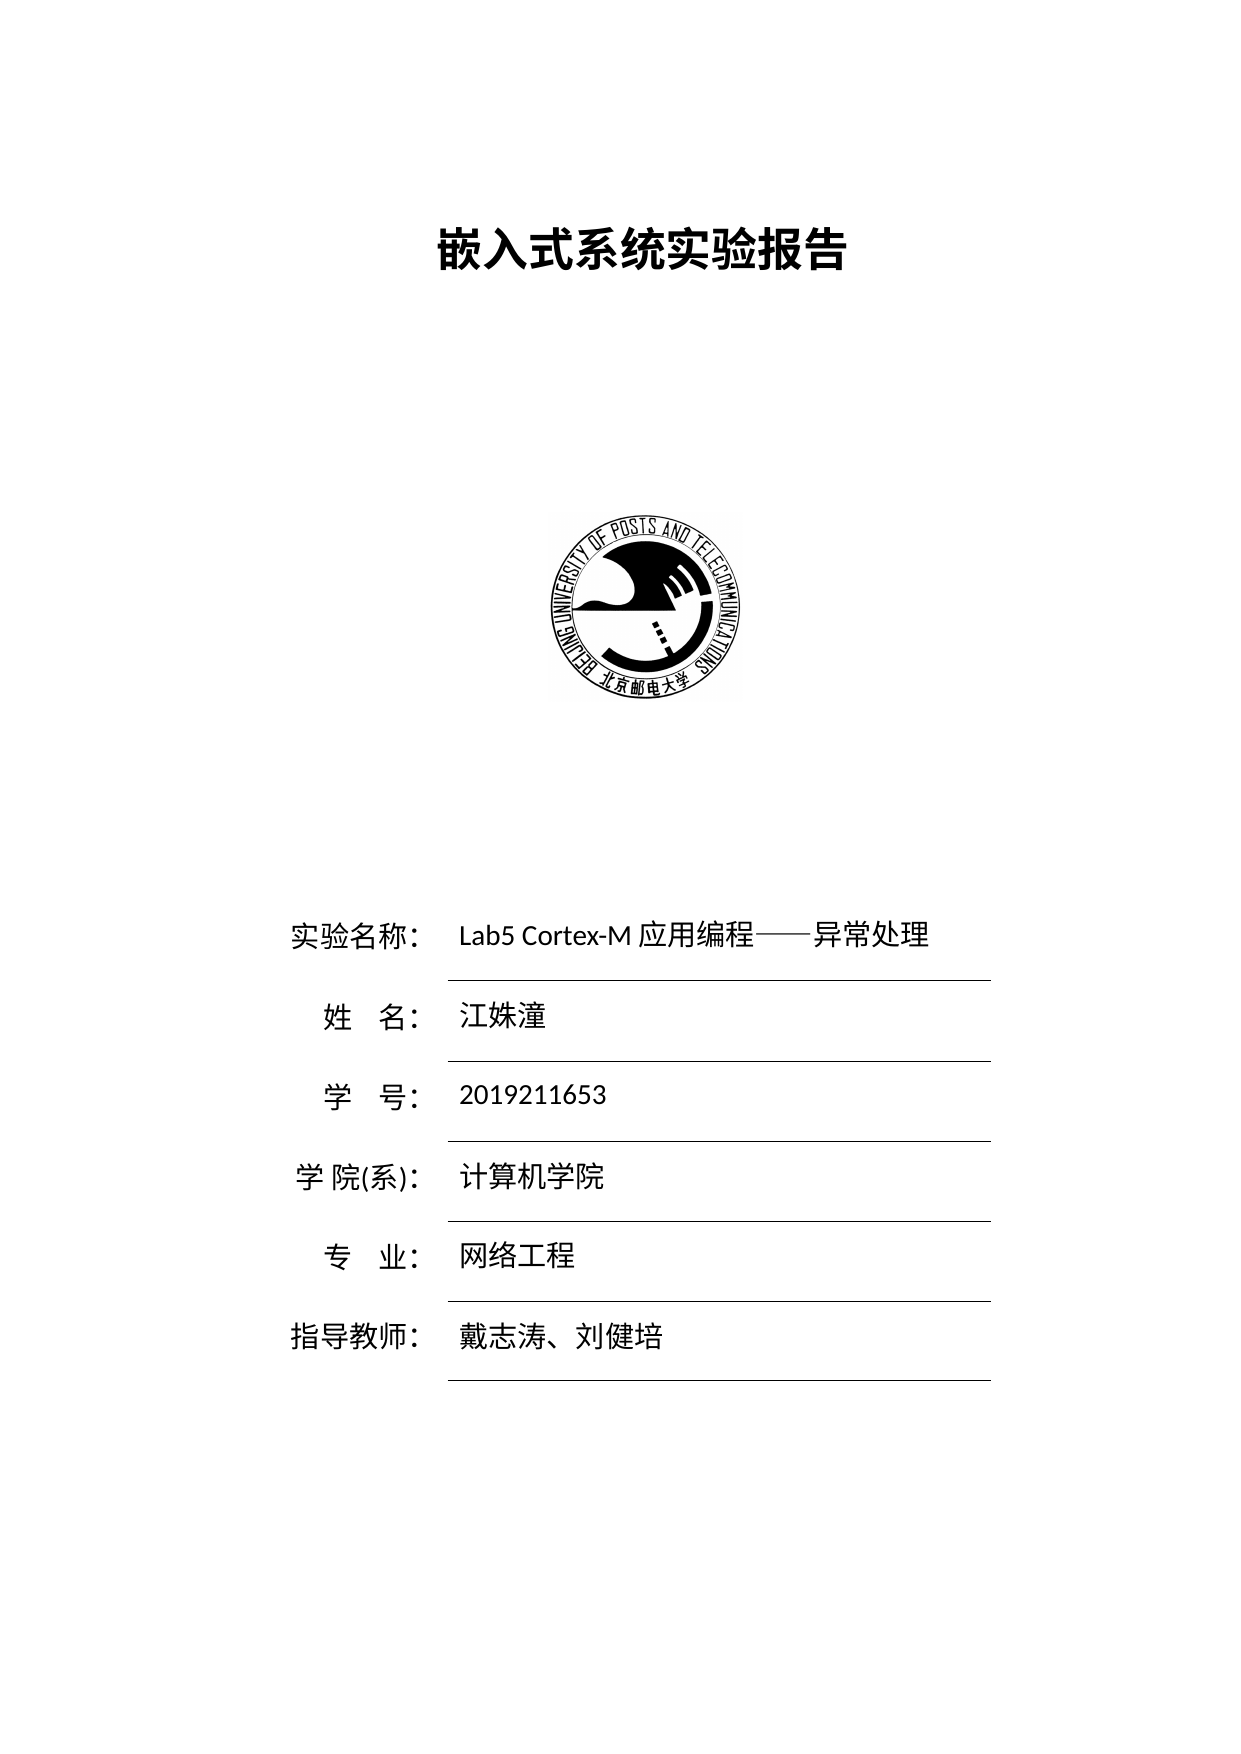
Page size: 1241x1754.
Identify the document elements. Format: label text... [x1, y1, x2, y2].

picture [547, 512, 743, 702]
subtitle 嵌入式系统实验报告 [232, 197, 1053, 295]
table_cell 网络工程 [448, 1222, 991, 1301]
table_cell 戴志涛、刘健培 [448, 1302, 991, 1380]
table_cell 江姝潼 [448, 981, 991, 1061]
table_cell 学 号： [249, 1061, 448, 1141]
table_cell 姓 名： [249, 980, 448, 1061]
table_header 实验名称： [249, 900, 448, 980]
table_cell 计算机学院 [448, 1142, 991, 1221]
table_cell 专 业： [249, 1221, 448, 1301]
table_header Lab5 Cortex-M应用编程——异常处理 [448, 900, 991, 980]
table_cell 学 院(系)： [249, 1141, 448, 1221]
table_cell 指导教师： [249, 1301, 448, 1380]
table_cell 2019211653 [448, 1062, 991, 1141]
